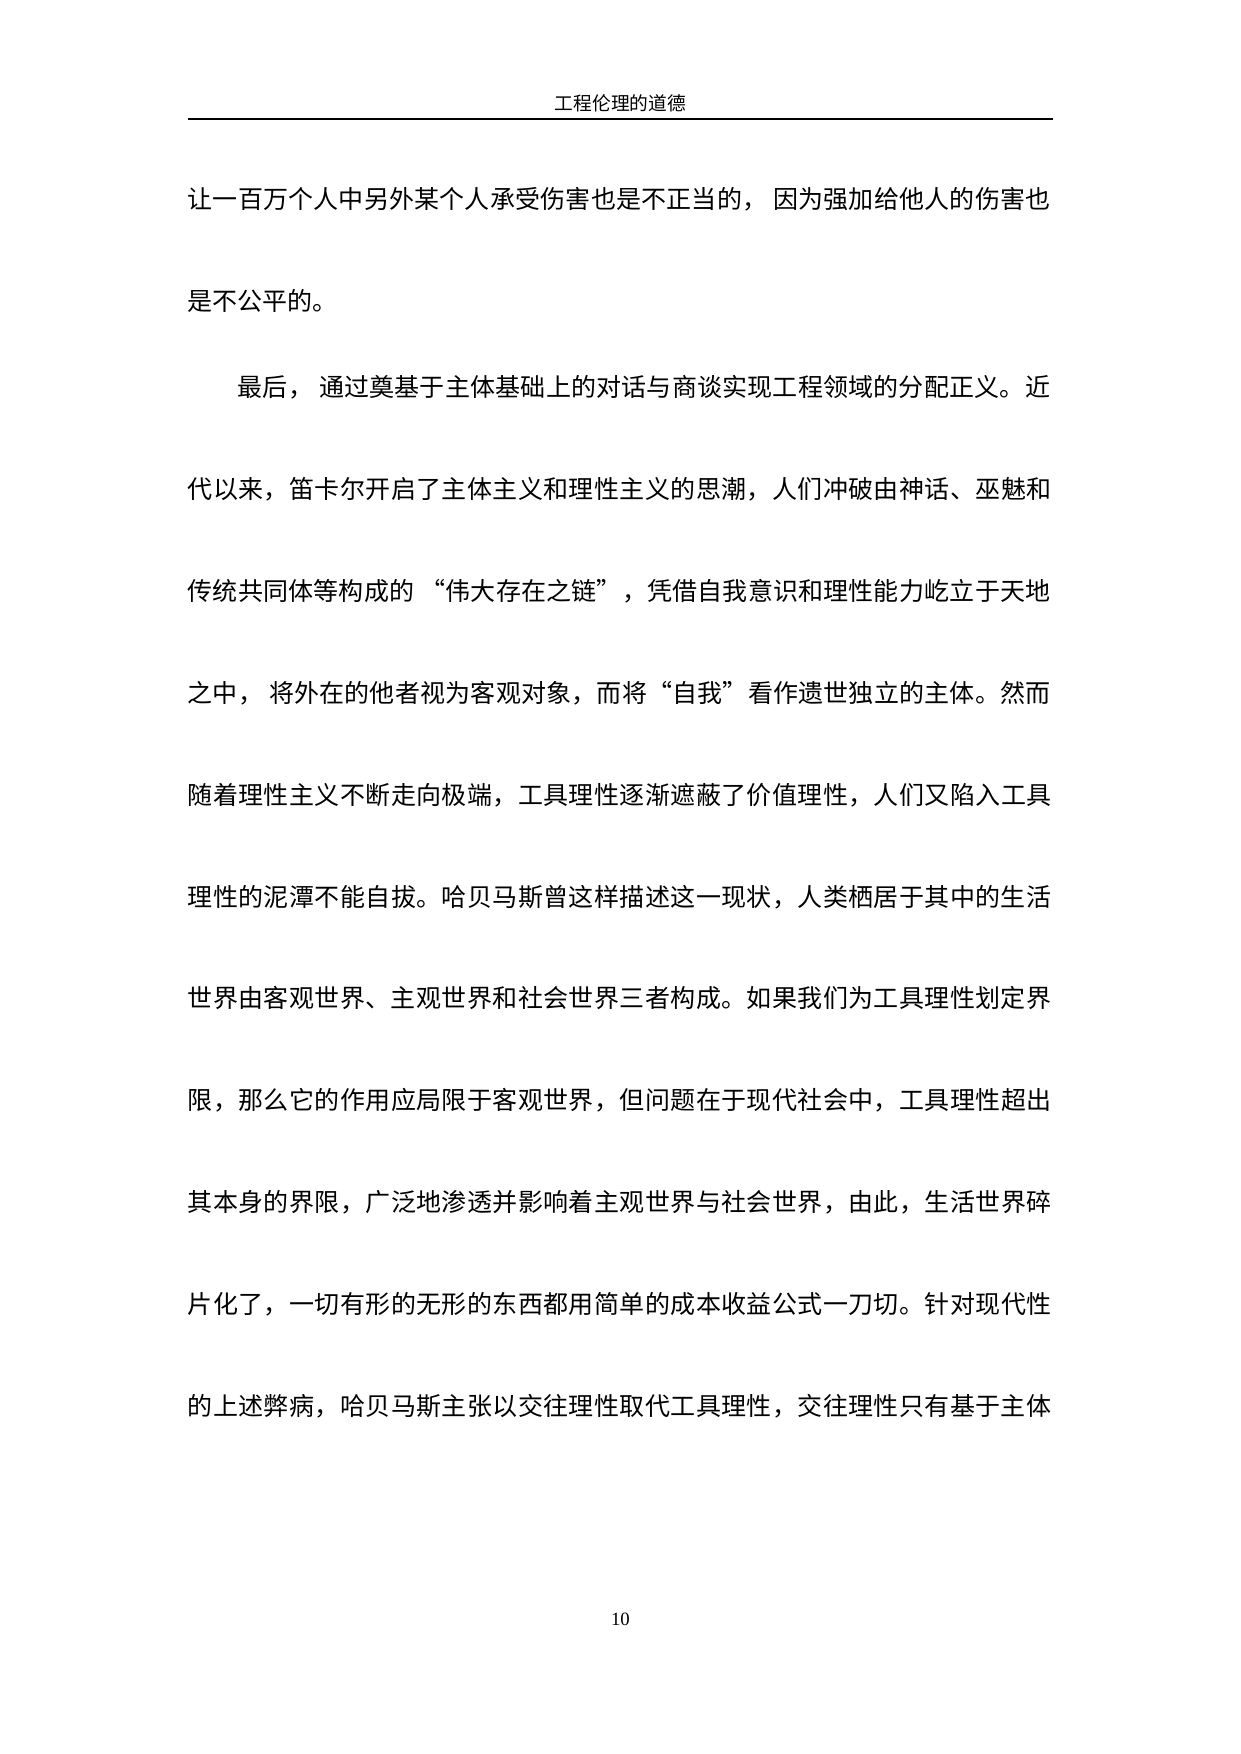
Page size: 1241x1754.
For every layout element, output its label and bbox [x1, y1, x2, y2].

text [187, 164, 1053, 334]
text [187, 352, 1053, 1438]
